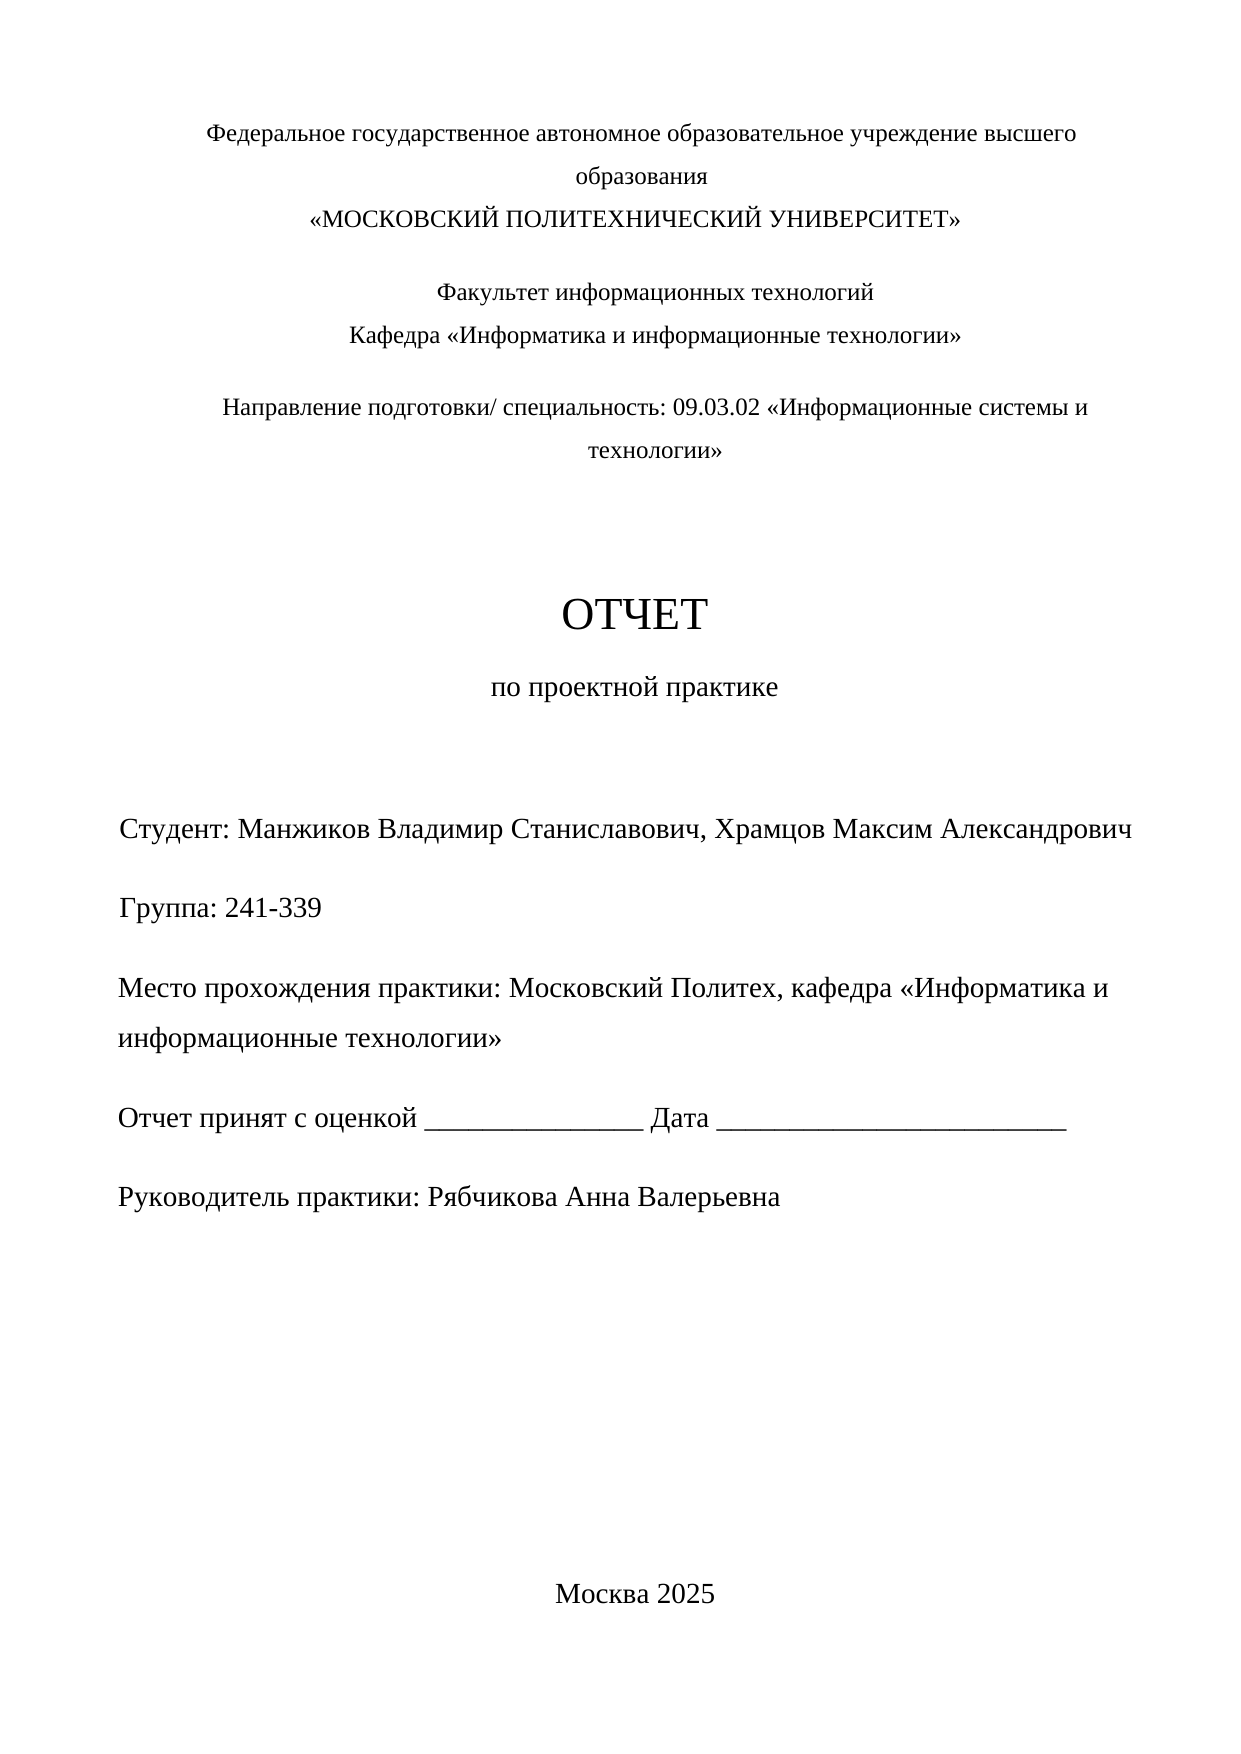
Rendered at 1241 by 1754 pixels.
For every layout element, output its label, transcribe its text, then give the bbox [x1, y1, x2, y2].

text Москва 2025 [119, 1577, 1151, 1610]
text Место прохождения практики: Московский Политех, кафедра «Информатика и информационные технологии» [118, 970, 1152, 1054]
text по проектной практике [119, 669, 1150, 702]
text Отчет принят с оценкой _______________ Дата ________________________ [118, 1100, 1145, 1133]
text Студент: Манжиков Владимир Станиславович, Храмцов Максим Александрович [119, 811, 1151, 844]
text Группа: 241-339 [119, 891, 1151, 924]
text Направление подготовки/ специальность: 09.03.02 «Информационные системы и технологии» [161, 392, 1150, 464]
text Руководитель практики: Рябчикова Анна Валерьевна [118, 1179, 1145, 1213]
text ОТЧЕТ [119, 587, 1150, 640]
text Факультет информационных технологий Кафедра «Информатика и информационные технологии» [161, 277, 1150, 348]
text «МОСКОВСКИЙ ПОЛИТЕХНИЧЕСКИЙ УНИВЕРСИТЕТ» [185, 204, 1085, 233]
text Федеральное государственное автономное образовательное учреждение высшего образования [185, 118, 1098, 190]
